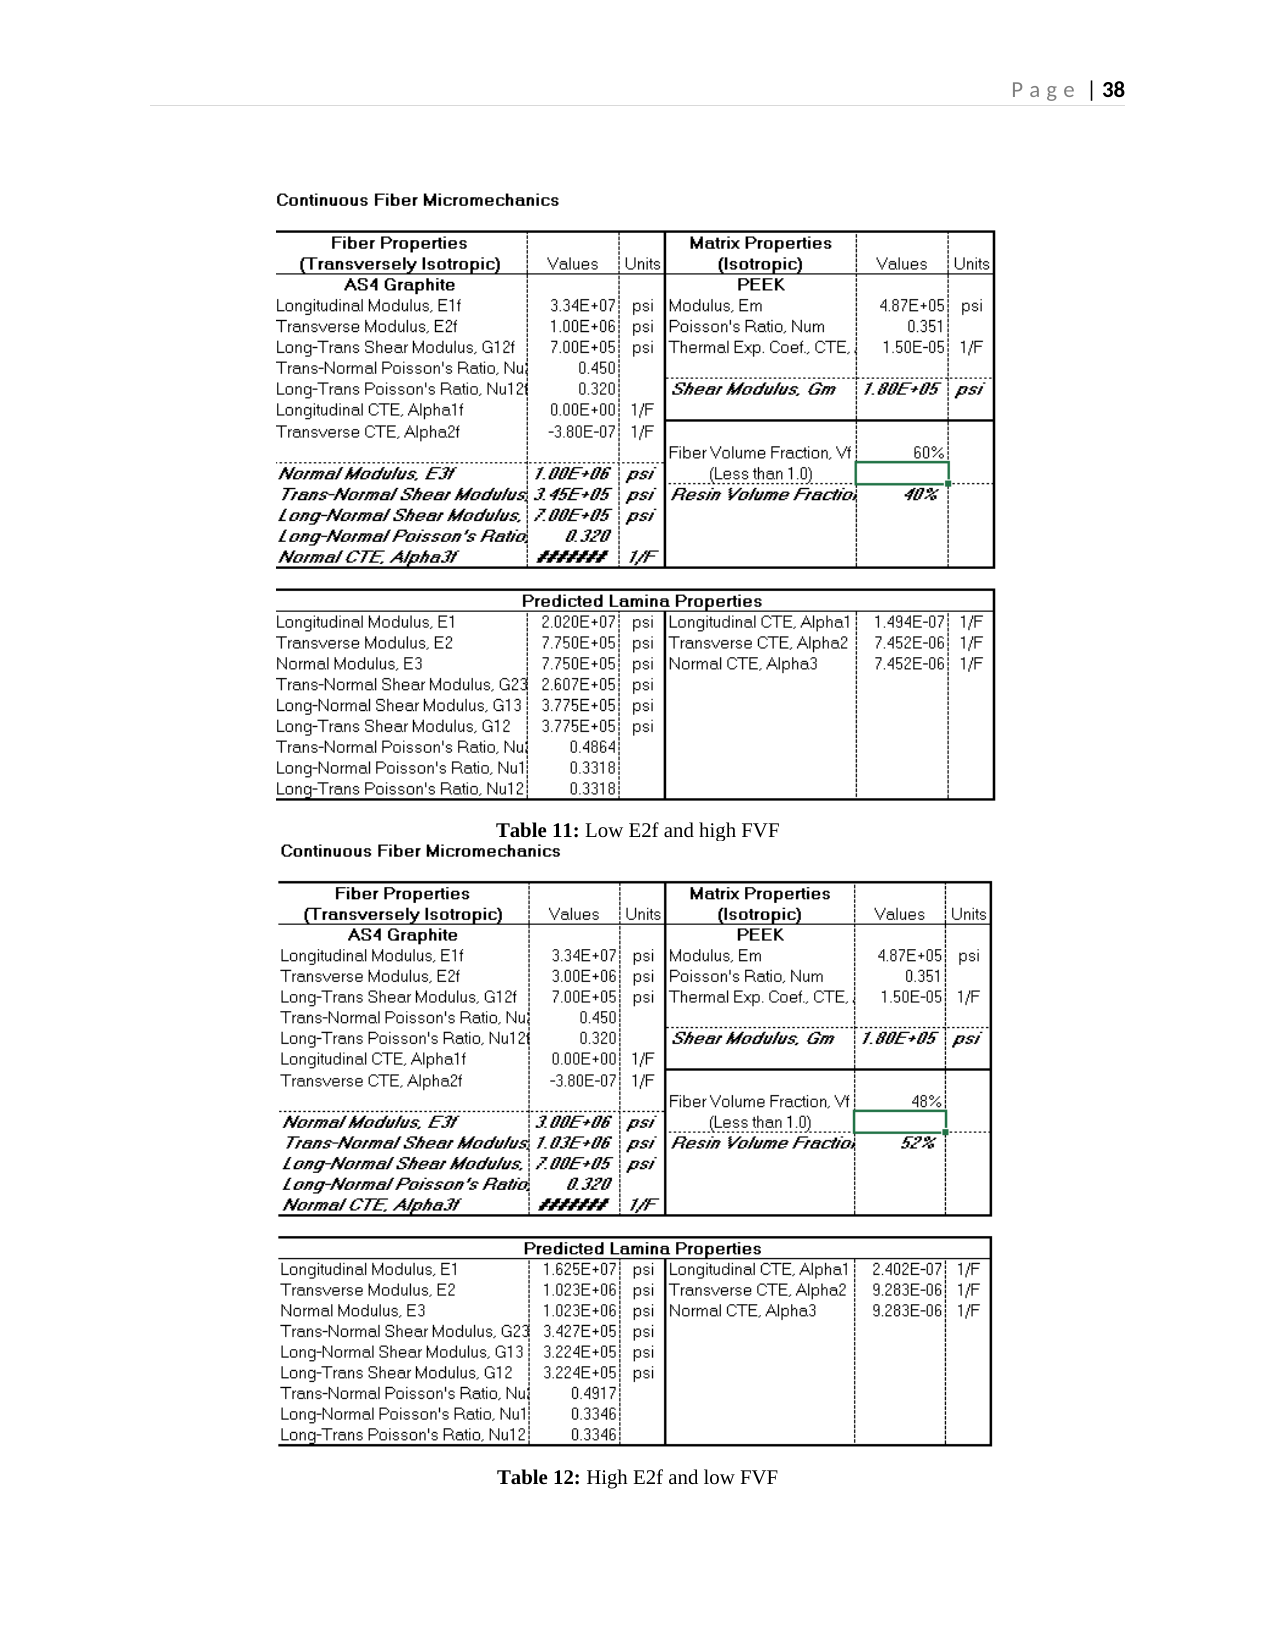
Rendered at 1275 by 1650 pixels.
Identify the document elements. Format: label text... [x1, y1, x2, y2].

text Table 12: High E2f and low FVF [150, 1465, 1125, 1489]
picture [278, 841, 997, 1449]
picture [276, 190, 999, 802]
